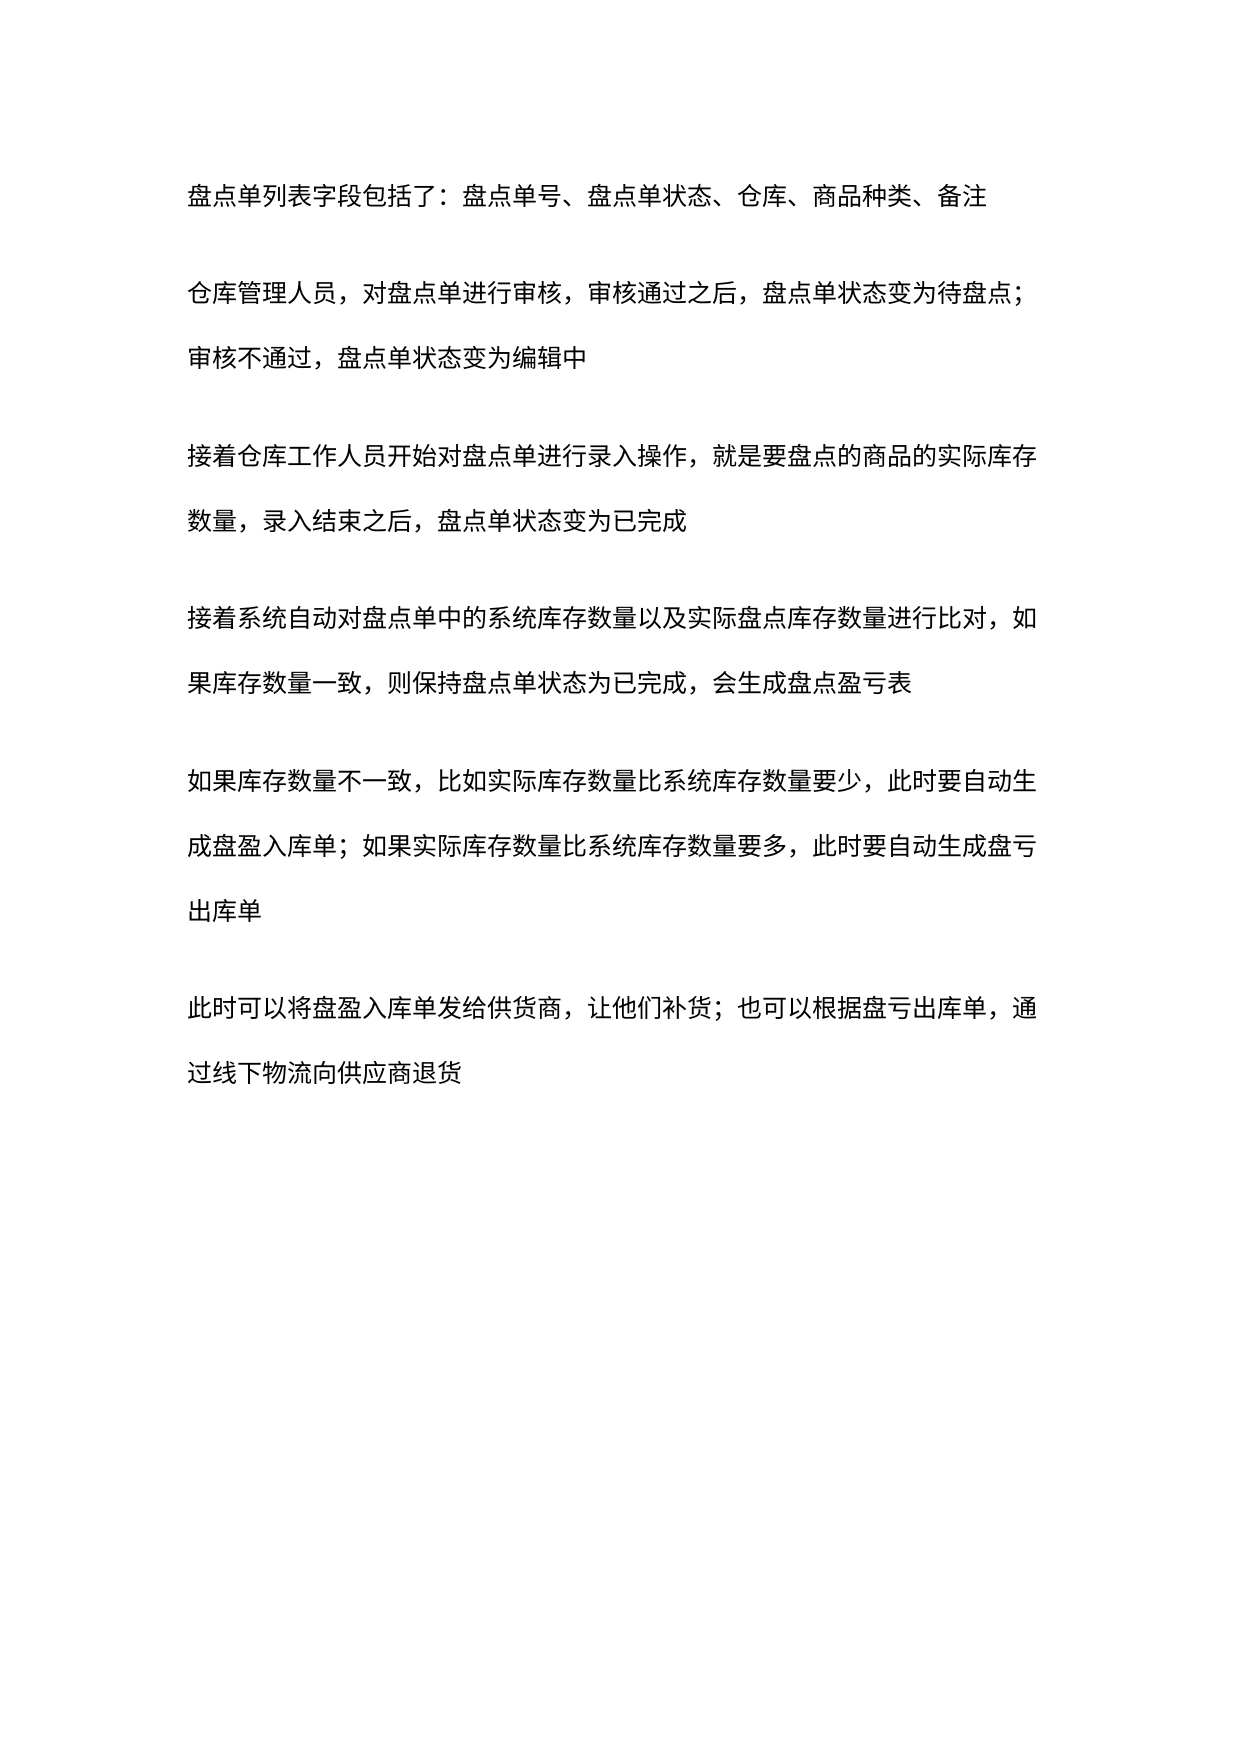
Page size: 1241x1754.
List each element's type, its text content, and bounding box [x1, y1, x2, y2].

text 接着仓库工作人员开始对盘点单进行录入操作，就是要盘点的商品的实际库存数量，录入结束之后，盘点单状态变为已完成 [187, 422, 1053, 552]
text 此时可以将盘盈入库单发给供货商，让他们补货；也可以根据盘亏出库单，通过线下物流向供应商退货 [187, 974, 1053, 1104]
text 仓库管理人员，对盘点单进行审核，审核通过之后，盘点单状态变为待盘点；审核不通过，盘点单状态变为编辑中 [187, 259, 1053, 389]
text 接着系统自动对盘点单中的系统库存数量以及实际盘点库存数量进行比对，如果库存数量一致，则保持盘点单状态为已完成，会生成盘点盈亏表 [187, 584, 1053, 714]
text 盘点单列表字段包括了：盘点单号、盘点单状态、仓库、商品种类、备注 [187, 162, 1053, 227]
text 如果库存数量不一致，比如实际库存数量比系统库存数量要少，此时要自动生成盘盈入库单；如果实际库存数量比系统库存数量要多，此时要自动生成盘亏出库单 [187, 747, 1053, 942]
